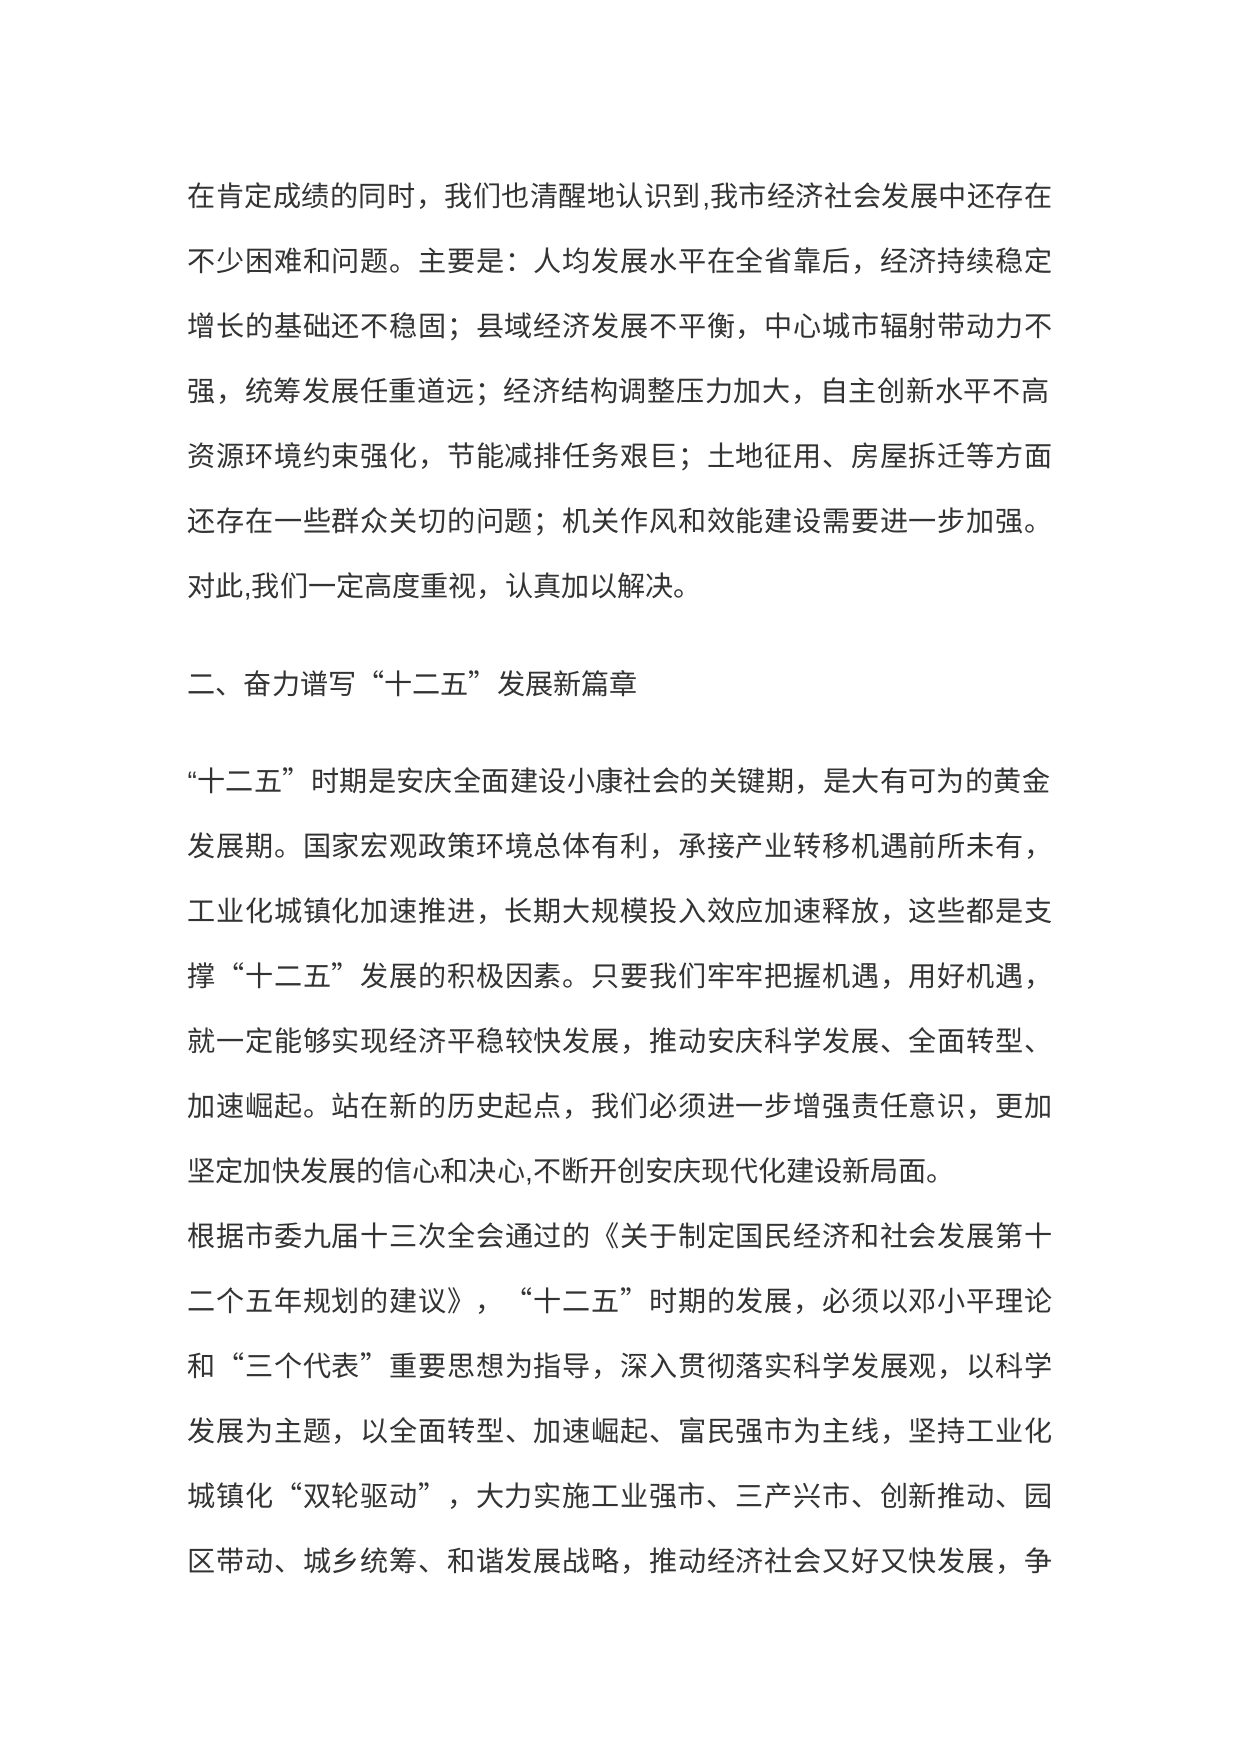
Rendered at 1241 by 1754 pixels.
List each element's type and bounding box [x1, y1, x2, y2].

text [187, 162, 1053, 1592]
